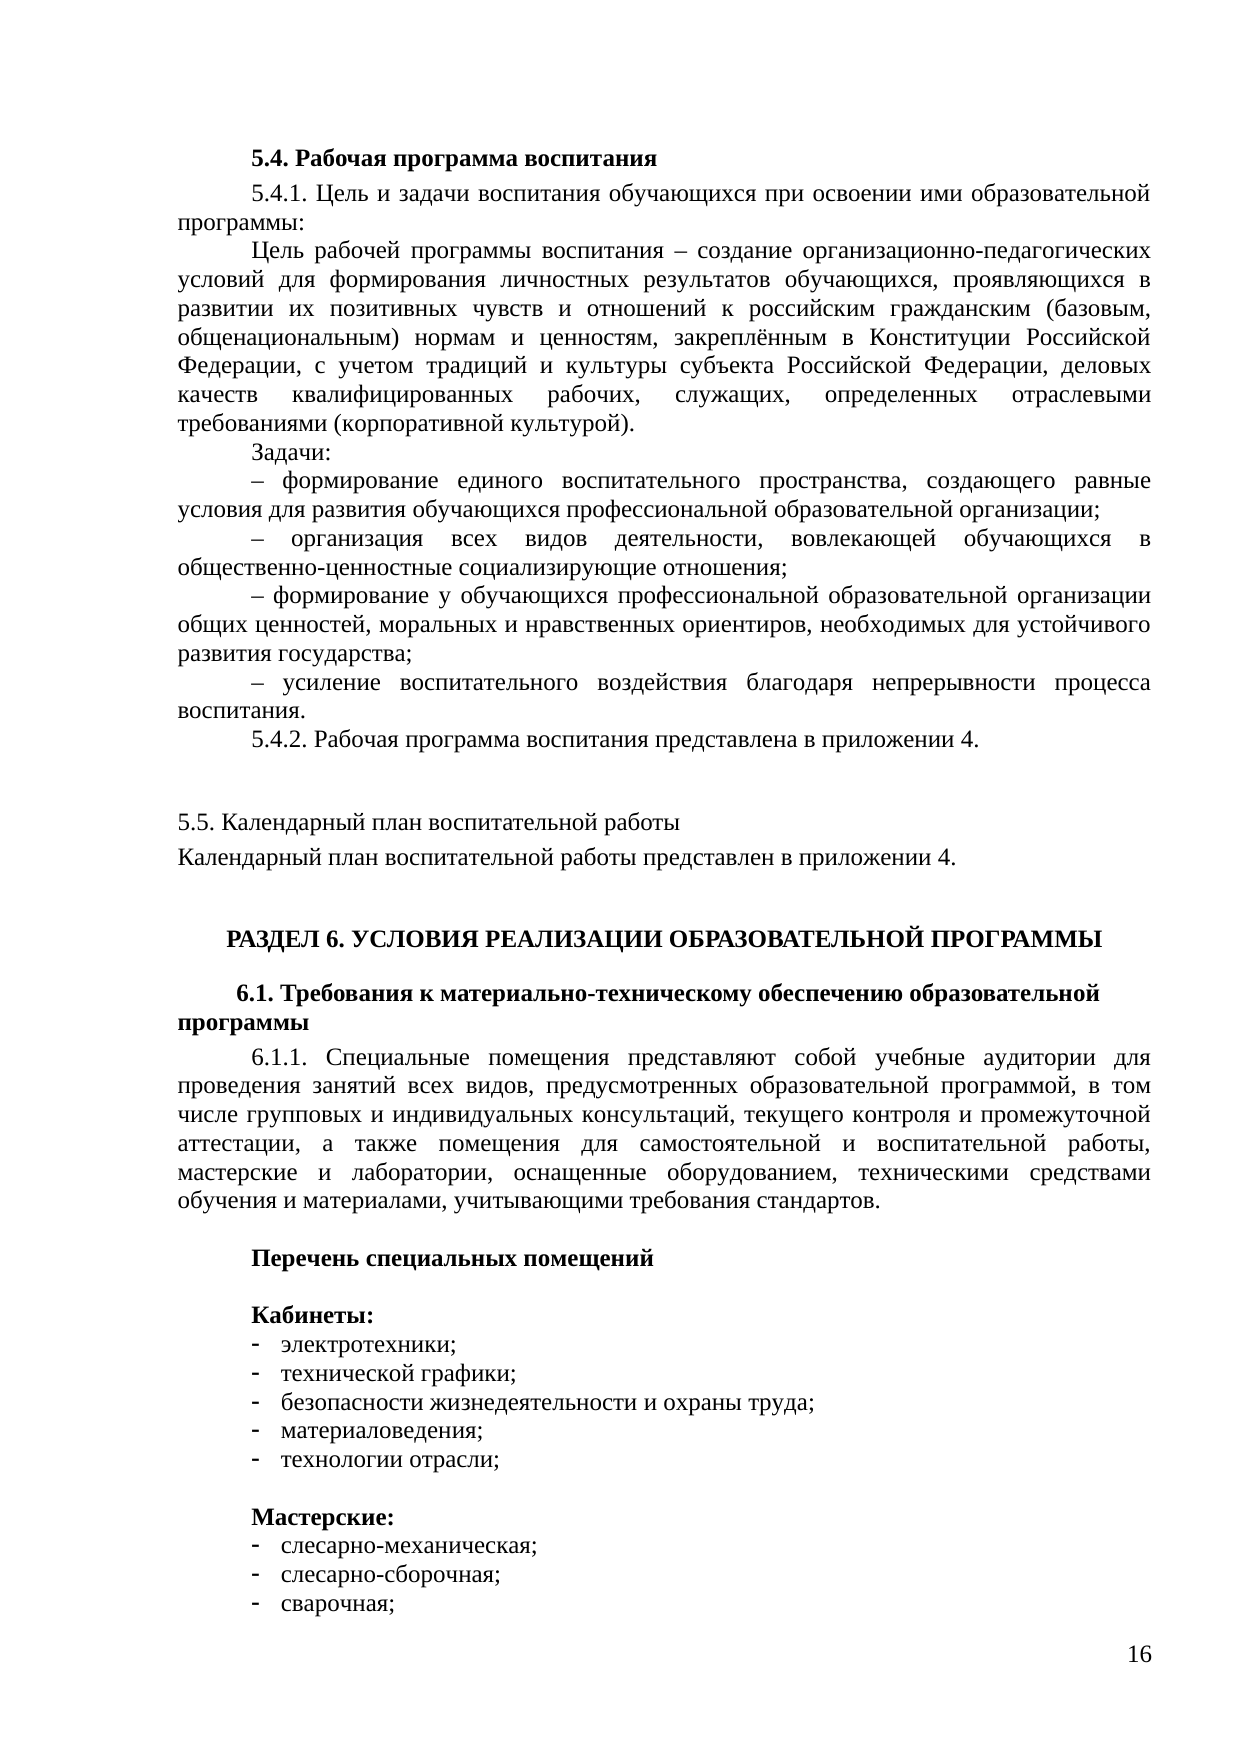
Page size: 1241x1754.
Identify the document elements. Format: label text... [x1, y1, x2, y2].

text 6.1.1. Специальные помещения представляют собой учебные аудитории для проведения занятий всех видов, предусмотренных образовательной программой, в том числе групповых и индивидуальных консультаций, текущего контроля и промежуточной аттестации, а также помещения для самостоятельной и воспитательной работы, мастерские и лаборатории, оснащенные оборудованием, техническими средствами обучения и материалами, учитывающими требования стандартов. [177, 1042, 1152, 1214]
text – формирование у обучающихся профессиональной образовательной организации общих ценностей, моральных и нравственных ориентиров, необходимых для устойчивого развития государства; [177, 581, 1152, 667]
subtitle 5.4. Рабочая программа воспитания [177, 143, 1152, 172]
text Мастерские: [177, 1502, 1152, 1531]
text – усиление воспитательного воздействия благодаря непрерывности процесса воспитания. [177, 667, 1152, 724]
text – организация всех видов деятельности, вовлекающей обучающихся в общественно-ценностные социализирующие отношения; [177, 523, 1152, 581]
list слесарно-сборочная; [251, 1559, 1152, 1588]
text Календарный план воспитательной работы представлен в приложении 4. [177, 842, 1152, 871]
subtitle РАЗДЕЛ 6. УСЛОВИЯ РЕАЛИЗАЦИИ ОБРАЗОВАТЕЛЬНОЙ ПРОГРАММЫ [177, 924, 1152, 953]
list сварочная; [251, 1588, 1152, 1617]
text – формирование единого воспитательного пространства, создающего равные условия для развития обучающихся профессиональной образовательной организации; [177, 466, 1152, 523]
list слесарно-механическая; [251, 1531, 1152, 1559]
text Перечень специальных помещений [177, 1243, 1152, 1272]
text 5.4.1. Цель и задачи воспитания обучающихся при освоении ими образовательной программы: [177, 178, 1152, 236]
text Цель рабочей программы воспитания – создание организационно-педагогических условий для формирования личностных результатов обучающихся, проявляющихся в развитии их позитивных чувств и отношений к российским гражданским (базовым, общенациональным) нормам и ценностям, закреплённым в Конституции Российской Федерации, с учетом традиций и культуры субъекта Российской Федерации, деловых качеств квалифицированных рабочих, служащих, определенных отраслевыми требованиями (корпоративной культурой). [177, 236, 1152, 437]
subtitle 6.1. Требования к материально-техническому обеспечению образовательной программы [177, 978, 1152, 1036]
list безопасности жизнедеятельности и охраны труда; [251, 1387, 1152, 1416]
subtitle 5.5. Календарный план воспитательной работы [177, 807, 1152, 836]
list материаловедения; [251, 1416, 1152, 1444]
list технологии отрасли; [251, 1444, 1152, 1473]
text 5.4.2. Рабочая программа воспитания представлена в приложении 4. [177, 724, 1152, 753]
text Задачи: [177, 437, 1152, 466]
text Кабинеты: [177, 1301, 1152, 1329]
list электротехники; [251, 1329, 1152, 1358]
list технической графики; [251, 1358, 1152, 1387]
